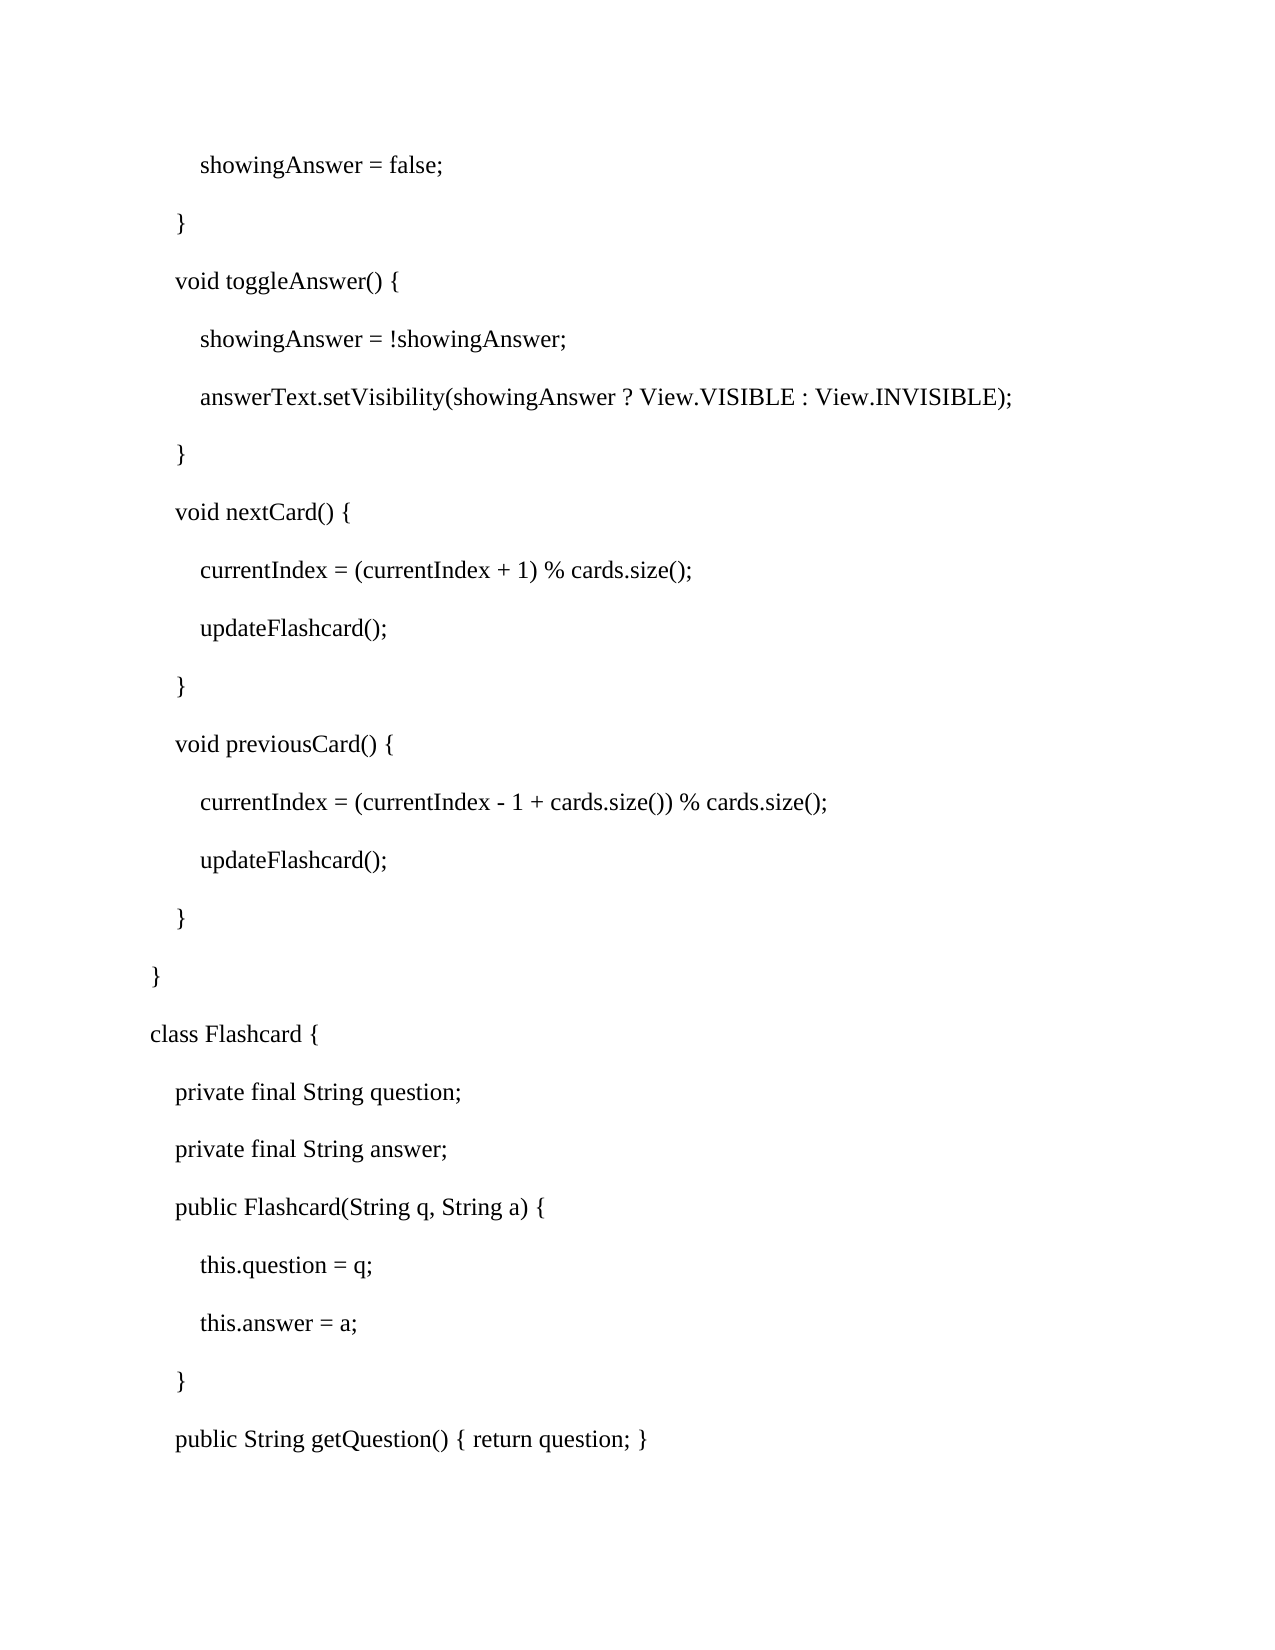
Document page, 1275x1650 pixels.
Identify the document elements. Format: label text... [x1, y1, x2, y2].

text currentIndex = (currentIndex - 1 + cards.size()) % cards.size(); [150, 787, 1125, 816]
text updateFlashcard(); [150, 613, 1125, 642]
text currentIndex = (currentIndex + 1) % cards.size(); [150, 555, 1125, 584]
text class Flashcard { [150, 1019, 1125, 1047]
text private final String answer; [150, 1134, 1125, 1163]
text void previousCard() { [150, 729, 1125, 758]
text updateFlashcard(); [150, 845, 1125, 874]
text this.answer = a; [150, 1308, 1125, 1337]
text void nextCard() { [150, 497, 1125, 526]
text } [150, 671, 1125, 700]
text showingAnswer = false; [150, 150, 1125, 179]
text showingAnswer = !showingAnswer; [150, 324, 1125, 352]
text } [150, 1366, 1125, 1395]
text } [150, 903, 1125, 932]
text public Flashcard(String q, String a) { [150, 1192, 1125, 1221]
text public String getQuestion() { return question; } [150, 1424, 1125, 1453]
text void toggleAnswer() { [150, 266, 1125, 294]
text this.question = q; [150, 1250, 1125, 1279]
text answerText.setVisibility(showingAnswer ? View.VISIBLE : View.INVISIBLE); [150, 382, 1125, 410]
text private final String question; [150, 1077, 1125, 1105]
text } [150, 961, 1125, 989]
text } [150, 208, 1125, 237]
text } [150, 439, 1125, 468]
